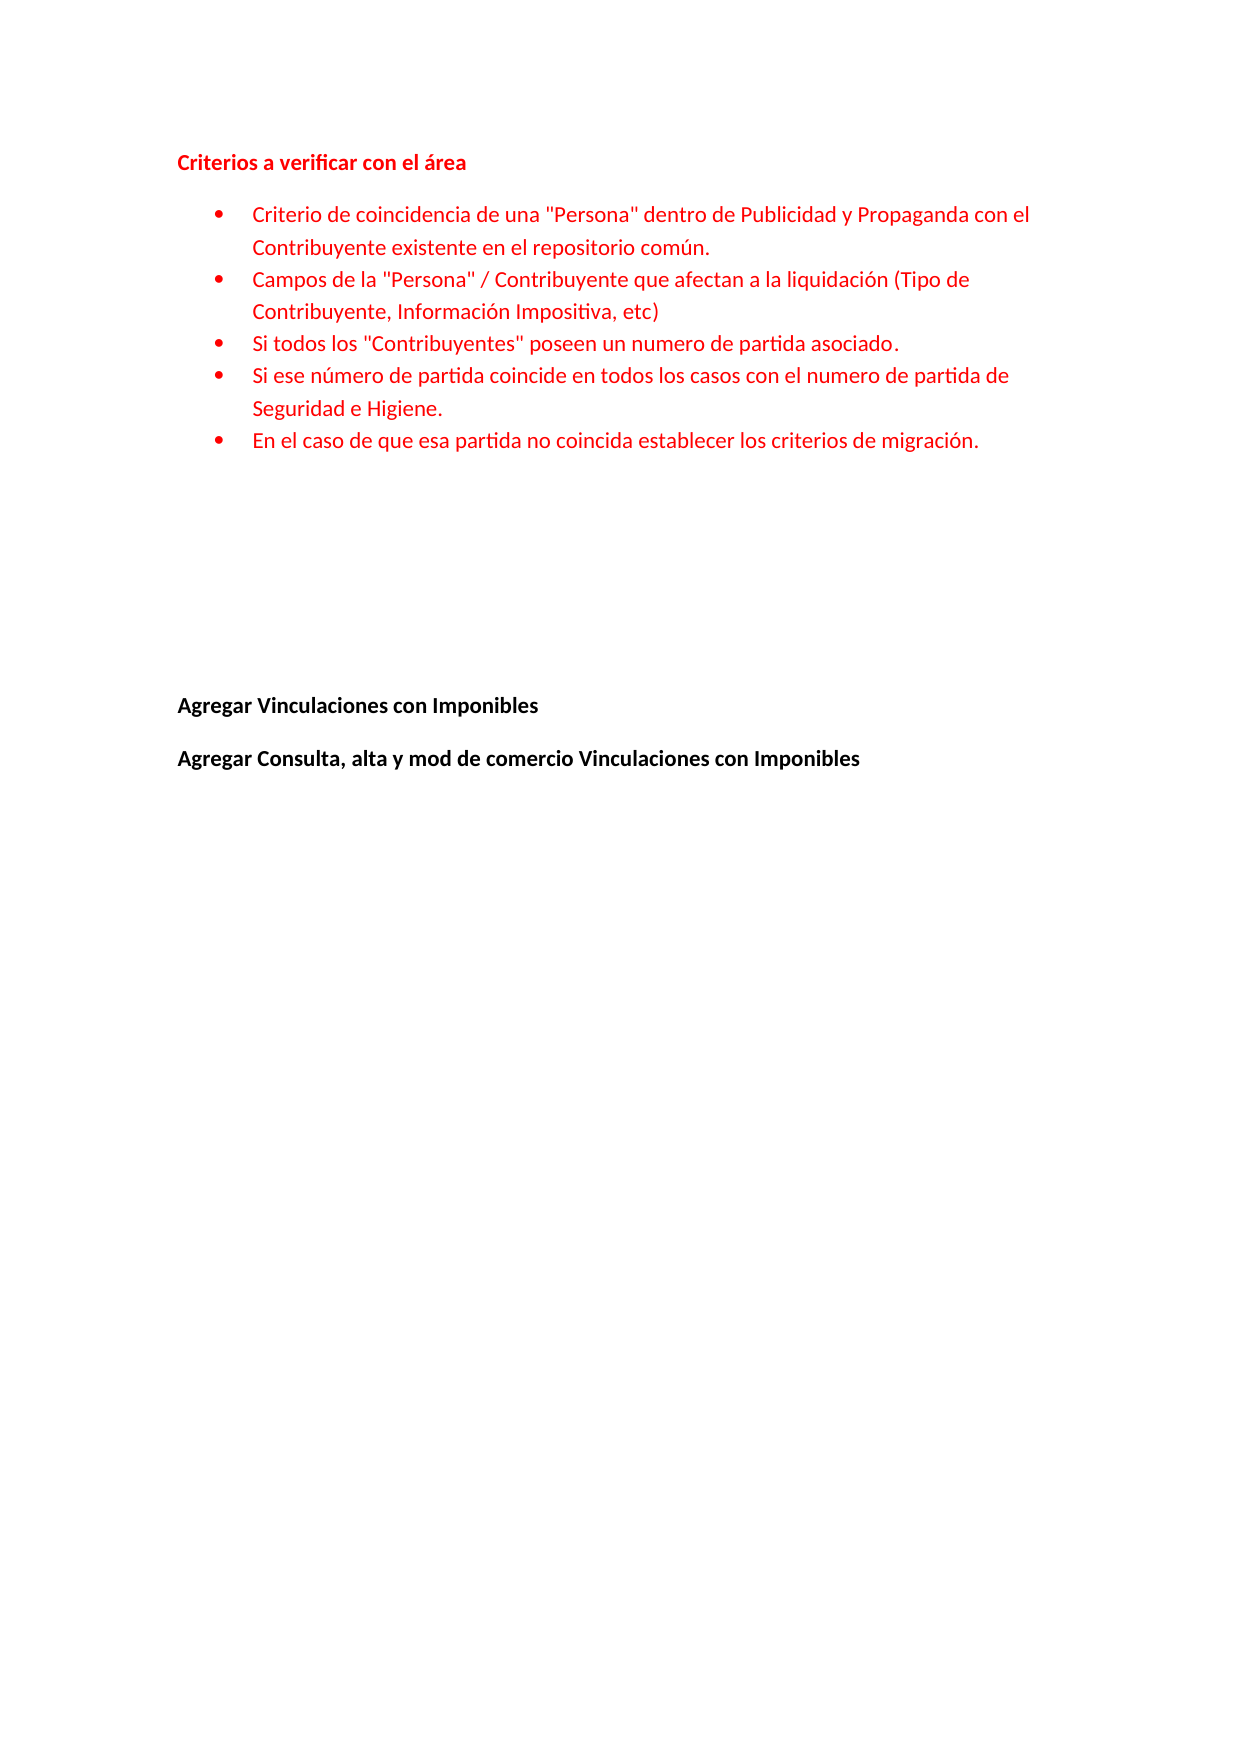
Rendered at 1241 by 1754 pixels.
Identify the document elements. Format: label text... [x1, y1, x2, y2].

list Si todos los "Contribuyentes" poseen un numero de partida asociado. [215, 329, 1063, 357]
list Campos de la "Persona" / Contribuyente que afectan a la liquidación (Tipo de Contribuyente, Información Impositiva, etc) [215, 265, 1063, 325]
text Criterios a verificar con el área [177, 148, 1063, 176]
text Agregar Vinculaciones con Imponibles [177, 691, 1063, 719]
list En el caso de que esa partida no coincida establecer los criterios de migración. [215, 426, 1063, 454]
list Si ese número de partida coincide en todos los casos con el numero de partida de Seguridad e Higiene. [215, 362, 1063, 422]
list Criterio de coincidencia de una "Persona" dentro de Publicidad y Propaganda con el Contribuyente existente en el repositorio común. [215, 201, 1063, 261]
text Agregar Consulta, alta y mod de comercio Vinculaciones con Imponibles [177, 744, 1063, 772]
